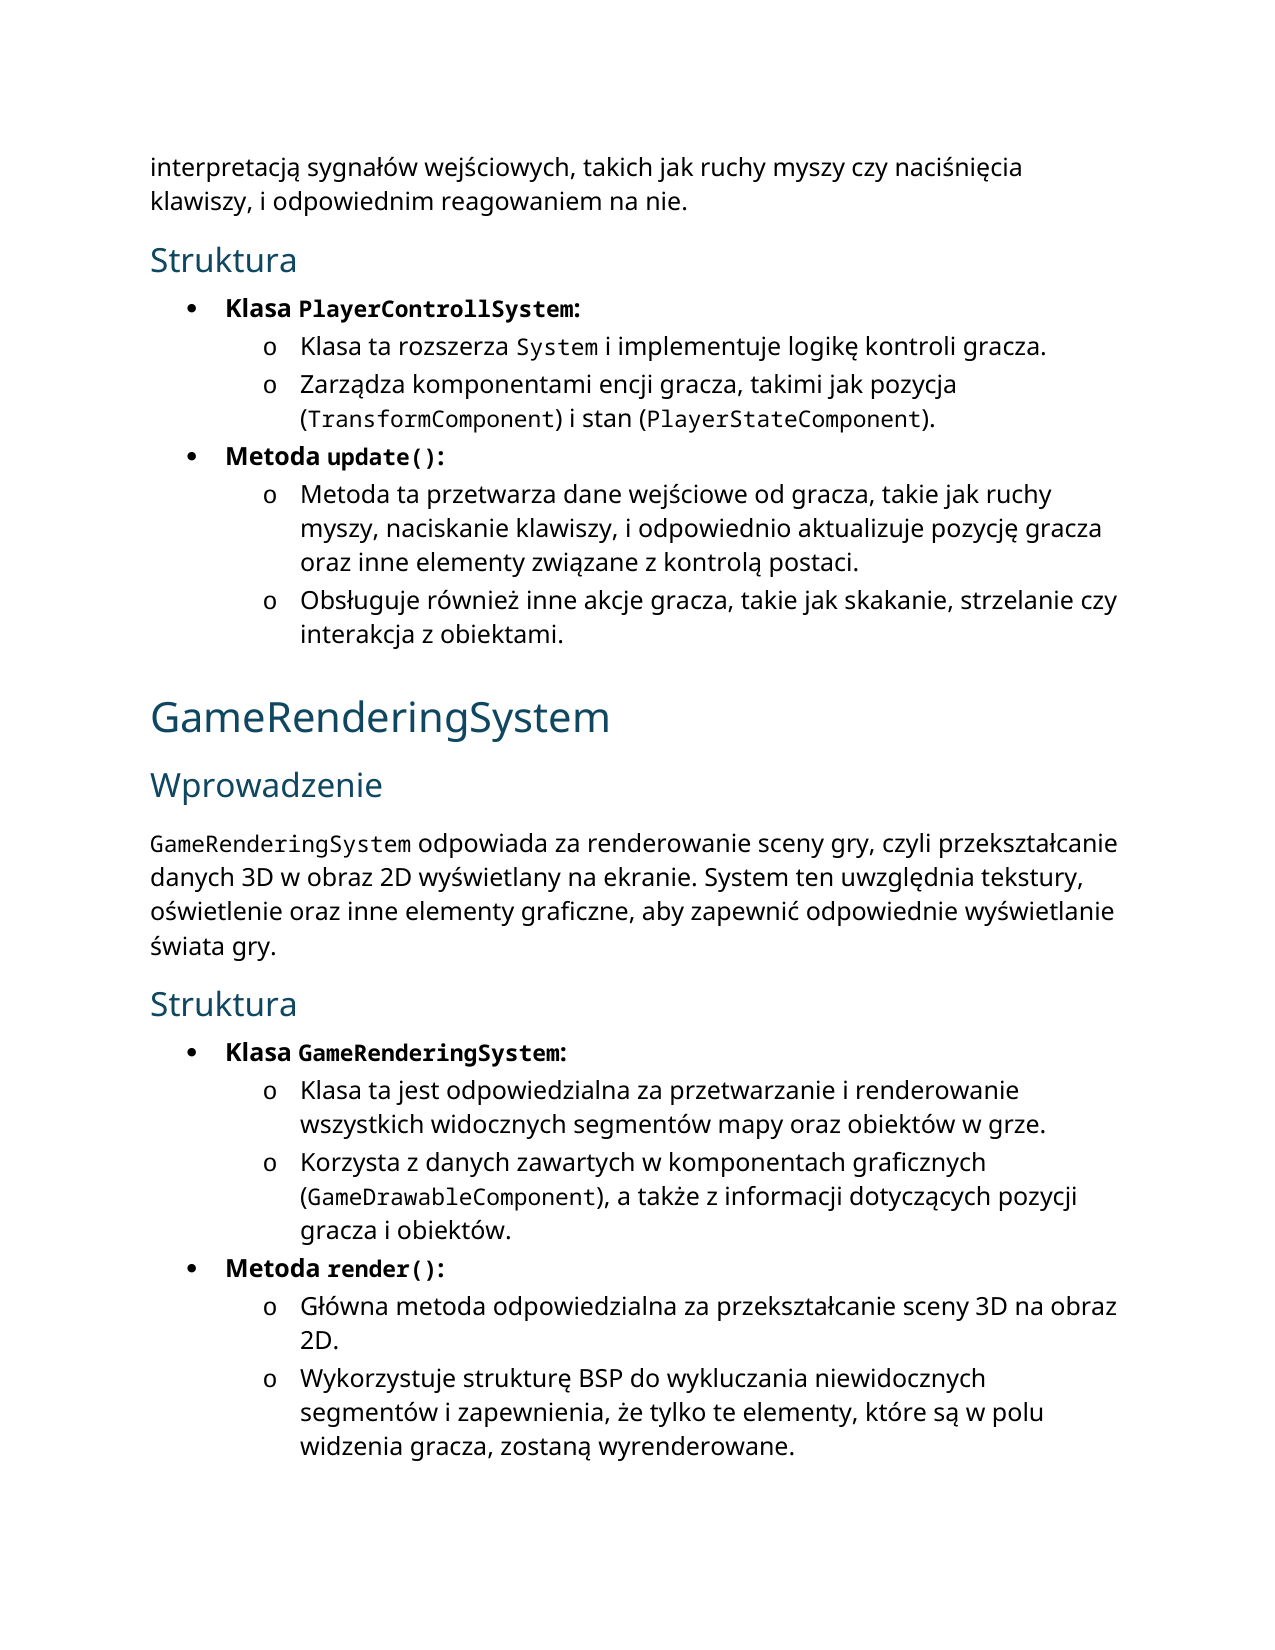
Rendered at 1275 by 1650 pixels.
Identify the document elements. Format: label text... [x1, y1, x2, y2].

subtitle Struktura [150, 237, 1125, 282]
list Metoda ta przetwarza dane wejściowe od gracza, takie jak ruchy myszy, naciskanie klawiszy, i odpowiednio aktualizuje pozycję gracza oraz inne elementy związane z kontrolą postaci. [262, 476, 1125, 579]
list Klasa GameRenderingSystem: [187, 1035, 1125, 1069]
list Metoda render(): [187, 1251, 1125, 1285]
subtitle Wprowadzenie [150, 762, 1125, 807]
list Zarządza komponentami encji gracza, takimi jak pozycja (TransformComponent) i stan (PlayerStateComponent). [262, 366, 1125, 435]
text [150, 150, 1125, 218]
list Wykorzystuje strukturę BSP do wykluczania niewidocznych segmentów i zapewnienia, że tylko te elementy, które są w polu widzenia gracza, zostaną wyrenderowane. [262, 1361, 1125, 1463]
subtitle GameRenderingSystem [150, 688, 1125, 745]
subtitle Struktura [150, 981, 1125, 1026]
list Główna metoda odpowiedzialna za przekształcanie sceny 3D na obraz 2D. [262, 1288, 1125, 1357]
text GameRenderingSystem odpowiada za renderowanie sceny gry, czyli przekształcanie danych 3D w obraz 2D wyświetlany na ekranie. System ten uwzględnia tekstury, oświetlenie oraz inne elementy graficzne, aby zapewnić odpowiednie wyświetlanie świata gry. [150, 826, 1125, 962]
list Klasa PlayerControllSystem: [187, 291, 1125, 325]
list Klasa ta rozszerza System i implementuje logikę kontroli gracza. [262, 328, 1125, 363]
list Obsługuje również inne akcje gracza, takie jak skakanie, strzelanie czy interakcja z obiektami. [262, 582, 1125, 651]
list Metoda update(): [187, 438, 1125, 473]
list Korzysta z danych zawartych w komponentach graficznych (GameDrawableComponent), a także z informacji dotyczących pozycji gracza i obiektów. [262, 1144, 1125, 1247]
list Klasa ta jest odpowiedzialna za przetwarzanie i renderowanie wszystkich widocznych segmentów mapy oraz obiektów w grze. [262, 1072, 1125, 1141]
